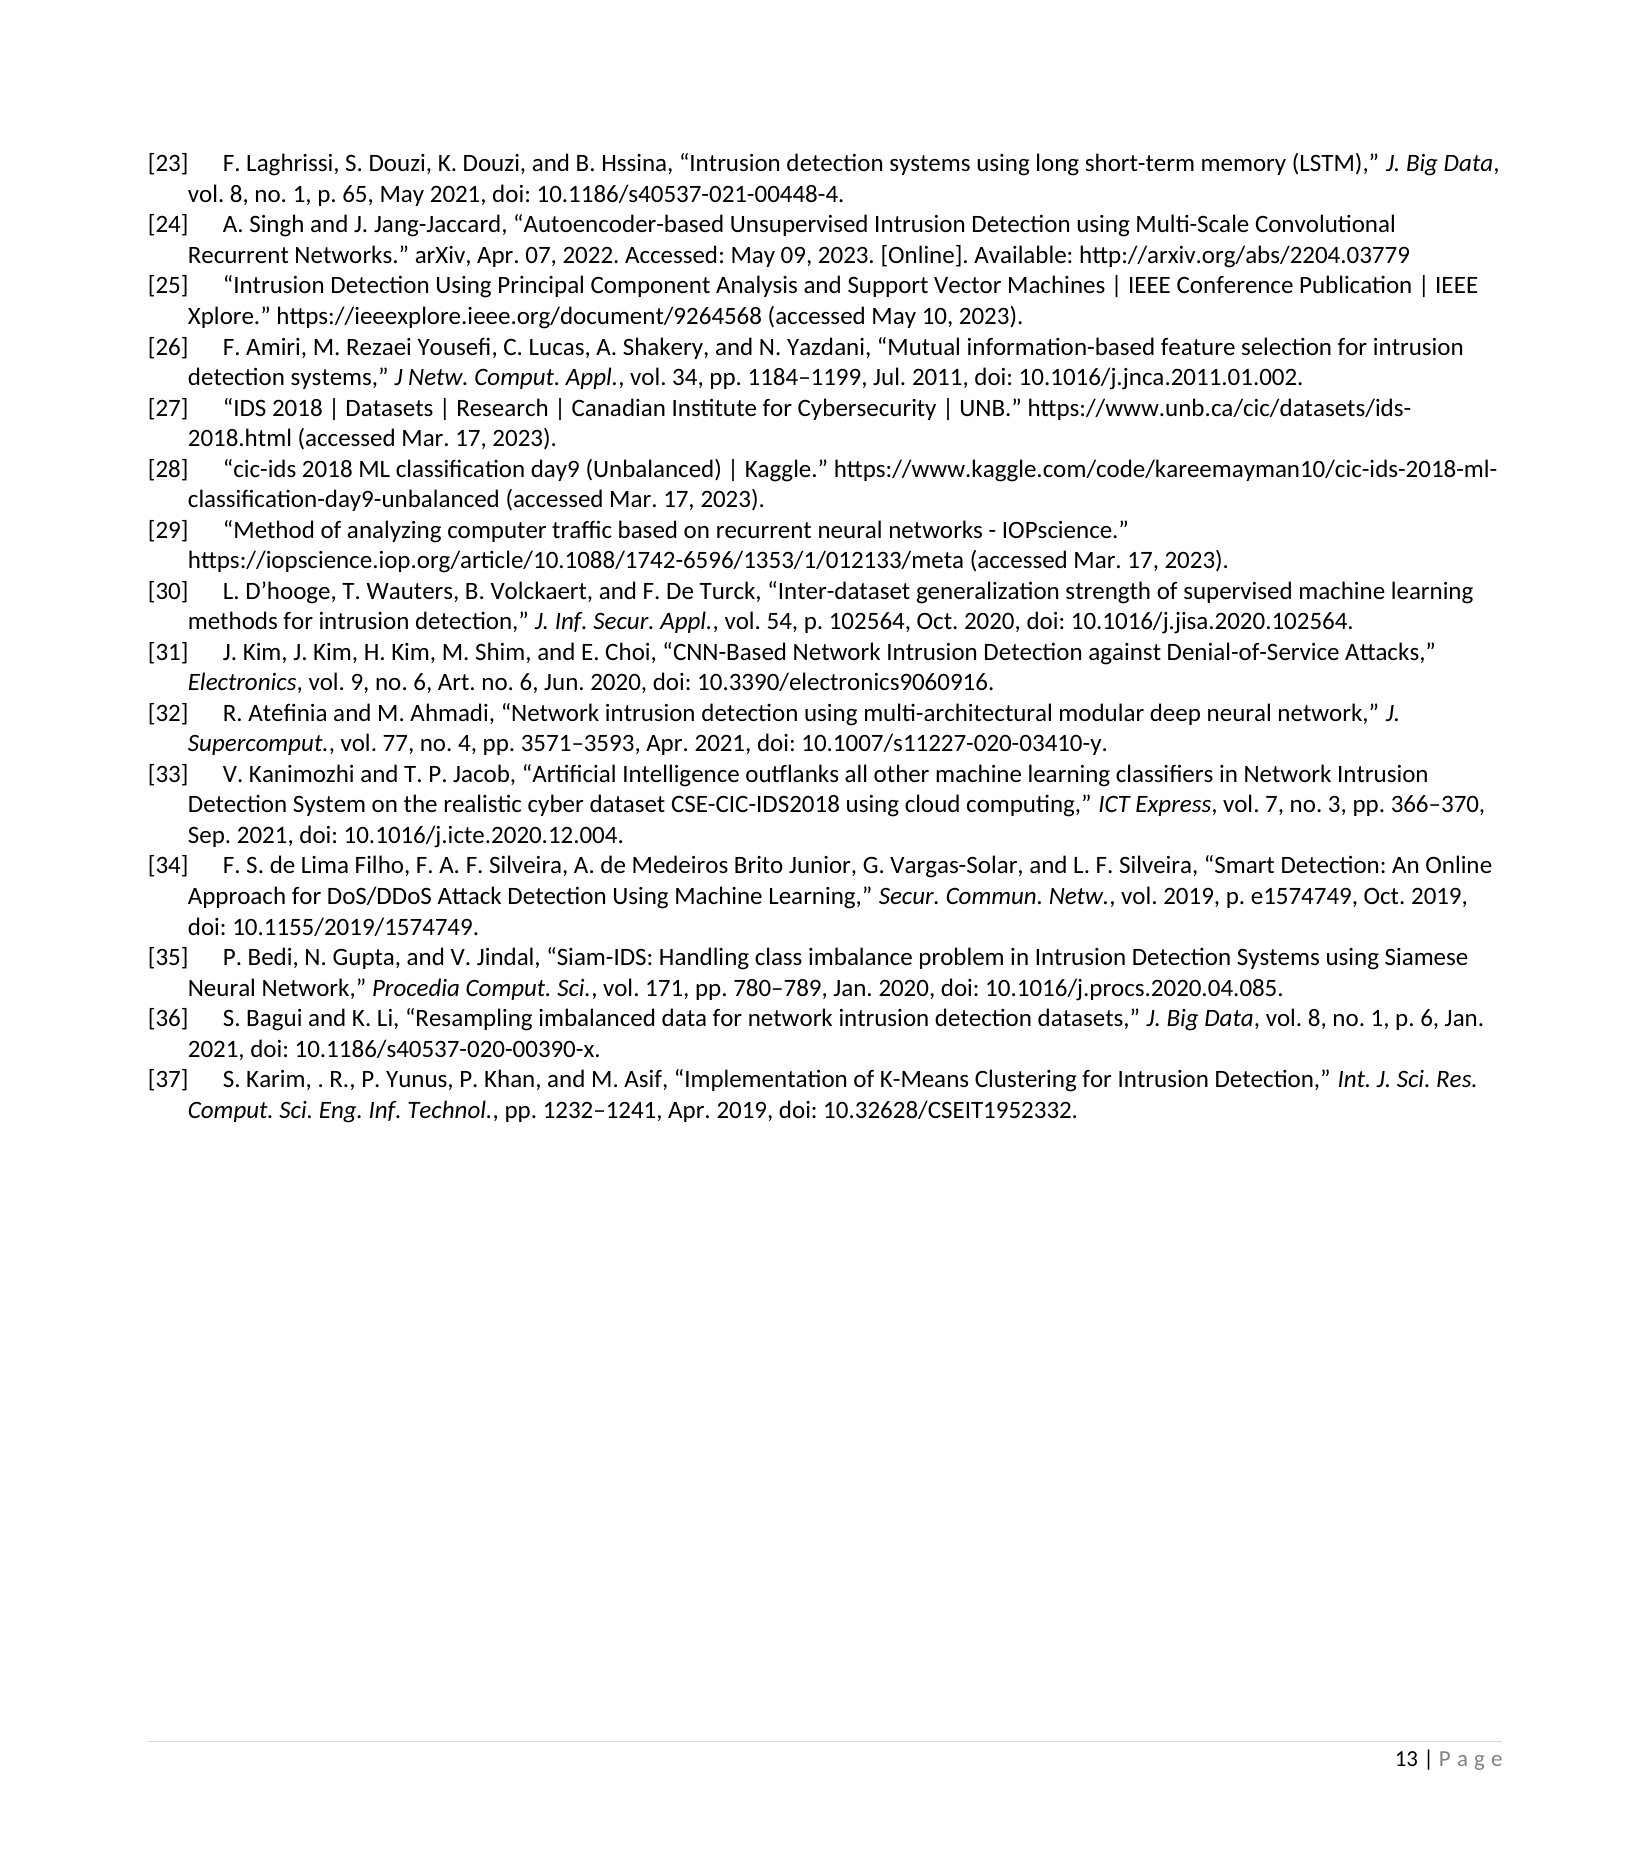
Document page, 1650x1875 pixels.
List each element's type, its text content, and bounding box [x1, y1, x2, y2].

text [33] V. Kanimozhi and T. P. Jacob, “Artificial Intelligence outflanks all other machine learning classifiers in Network Intrusion Detection System on the realistic cyber dataset CSE-CIC-IDS2018 using cloud computing,” ICT Express, vol. 7, no. 3, pp. 366–370, Sep. 2021, doi: 10.1016/j.icte.2020.12.004. [148, 758, 1502, 849]
text [35] P. Bedi, N. Gupta, and V. Jindal, “Siam-IDS: Handling class imbalance problem in Intrusion Detection Systems using Siamese Neural Network,” Procedia Comput. Sci., vol. 171, pp. 780–789, Jan. 2020, doi: 10.1016/j.procs.2020.04.085. [148, 941, 1502, 1002]
text [37] S. Karim, . R., P. Yunus, P. Khan, and M. Asif, “Implementation of K-Means Clustering for Intrusion Detection,” Int. J. Sci. Res. Comput. Sci. Eng. Inf. Technol., pp. 1232–1241, Apr. 2019, doi: 10.32628/CSEIT1952332. [148, 1063, 1502, 1124]
text [31] J. Kim, J. Kim, H. Kim, M. Shim, and E. Choi, “CNN-Based Network Intrusion Detection against Denial-of-Service Attacks,” Electronics, vol. 9, no. 6, Art. no. 6, Jun. 2020, doi: 10.3390/electronics9060916. [148, 636, 1502, 697]
text [26] F. Amiri, M. Rezaei Yousefi, C. Lucas, A. Shakery, and N. Yazdani, “Mutual information-based feature selection for intrusion detection systems,” J Netw. Comput. Appl., vol. 34, pp. 1184–1199, Jul. 2011, doi: 10.1016/j.jnca.2011.01.002. [148, 331, 1502, 392]
text [25] “Intrusion Detection Using Principal Component Analysis and Support Vector Machines | IEEE Conference Publication | IEEE Xplore.” https://ieeexplore.ieee.org/document/9264568 (accessed May 10, 2023). [148, 270, 1502, 331]
text [24] A. Singh and J. Jang-Jaccard, “Autoencoder-based Unsupervised Intrusion Detection using Multi-Scale Convolutional Recurrent Networks.” arXiv, Apr. 07, 2022. Accessed: May 09, 2023. [Online]. Available: http://arxiv.org/abs/2204.03779 [148, 209, 1502, 270]
text [34] F. S. de Lima Filho, F. A. F. Silveira, A. de Medeiros Brito Junior, G. Vargas-Solar, and L. F. Silveira, “Smart Detection: An Online Approach for DoS/DDoS Attack Detection Using Machine Learning,” Secur. Commun. Netw., vol. 2019, p. e1574749, Oct. 2019, doi: 10.1155/2019/1574749. [148, 849, 1502, 941]
text [28] “cic-ids 2018 ML classification day9 (Unbalanced) | Kaggle.” https://www.kaggle.com/code/kareemayman10/cic-ids-2018-ml-classification-day9-unbalanced (accessed Mar. 17, 2023). [148, 453, 1502, 514]
text [23] F. Laghrissi, S. Douzi, K. Douzi, and B. Hssina, “Intrusion detection systems using long short-term memory (LSTM),” J. Big Data, vol. 8, no. 1, p. 65, May 2021, doi: 10.1186/s40537-021-00448-4. [148, 148, 1502, 209]
text [27] “IDS 2018 | Datasets | Research | Canadian Institute for Cybersecurity | UNB.” https://www.unb.ca/cic/datasets/ids-2018.html (accessed Mar. 17, 2023). [148, 392, 1502, 453]
text [32] R. Atefinia and M. Ahmadi, “Network intrusion detection using multi-architectural modular deep neural network,” J. Supercomput., vol. 77, no. 4, pp. 3571–3593, Apr. 2021, doi: 10.1007/s11227-020-03410-y. [148, 697, 1502, 758]
text [36] S. Bagui and K. Li, “Resampling imbalanced data for network intrusion detection datasets,” J. Big Data, vol. 8, no. 1, p. 6, Jan. 2021, doi: 10.1186/s40537-020-00390-x. [148, 1002, 1502, 1063]
text [30] L. D’hooge, T. Wauters, B. Volckaert, and F. De Turck, “Inter-dataset generalization strength of supervised machine learning methods for intrusion detection,” J. Inf. Secur. Appl., vol. 54, p. 102564, Oct. 2020, doi: 10.1016/j.jisa.2020.102564. [148, 575, 1502, 636]
text [29] “Method of analyzing computer traffic based on recurrent neural networks - IOPscience.” https://iopscience.iop.org/article/10.1088/1742-6596/1353/1/012133/meta (accessed Mar. 17, 2023). [148, 514, 1502, 575]
